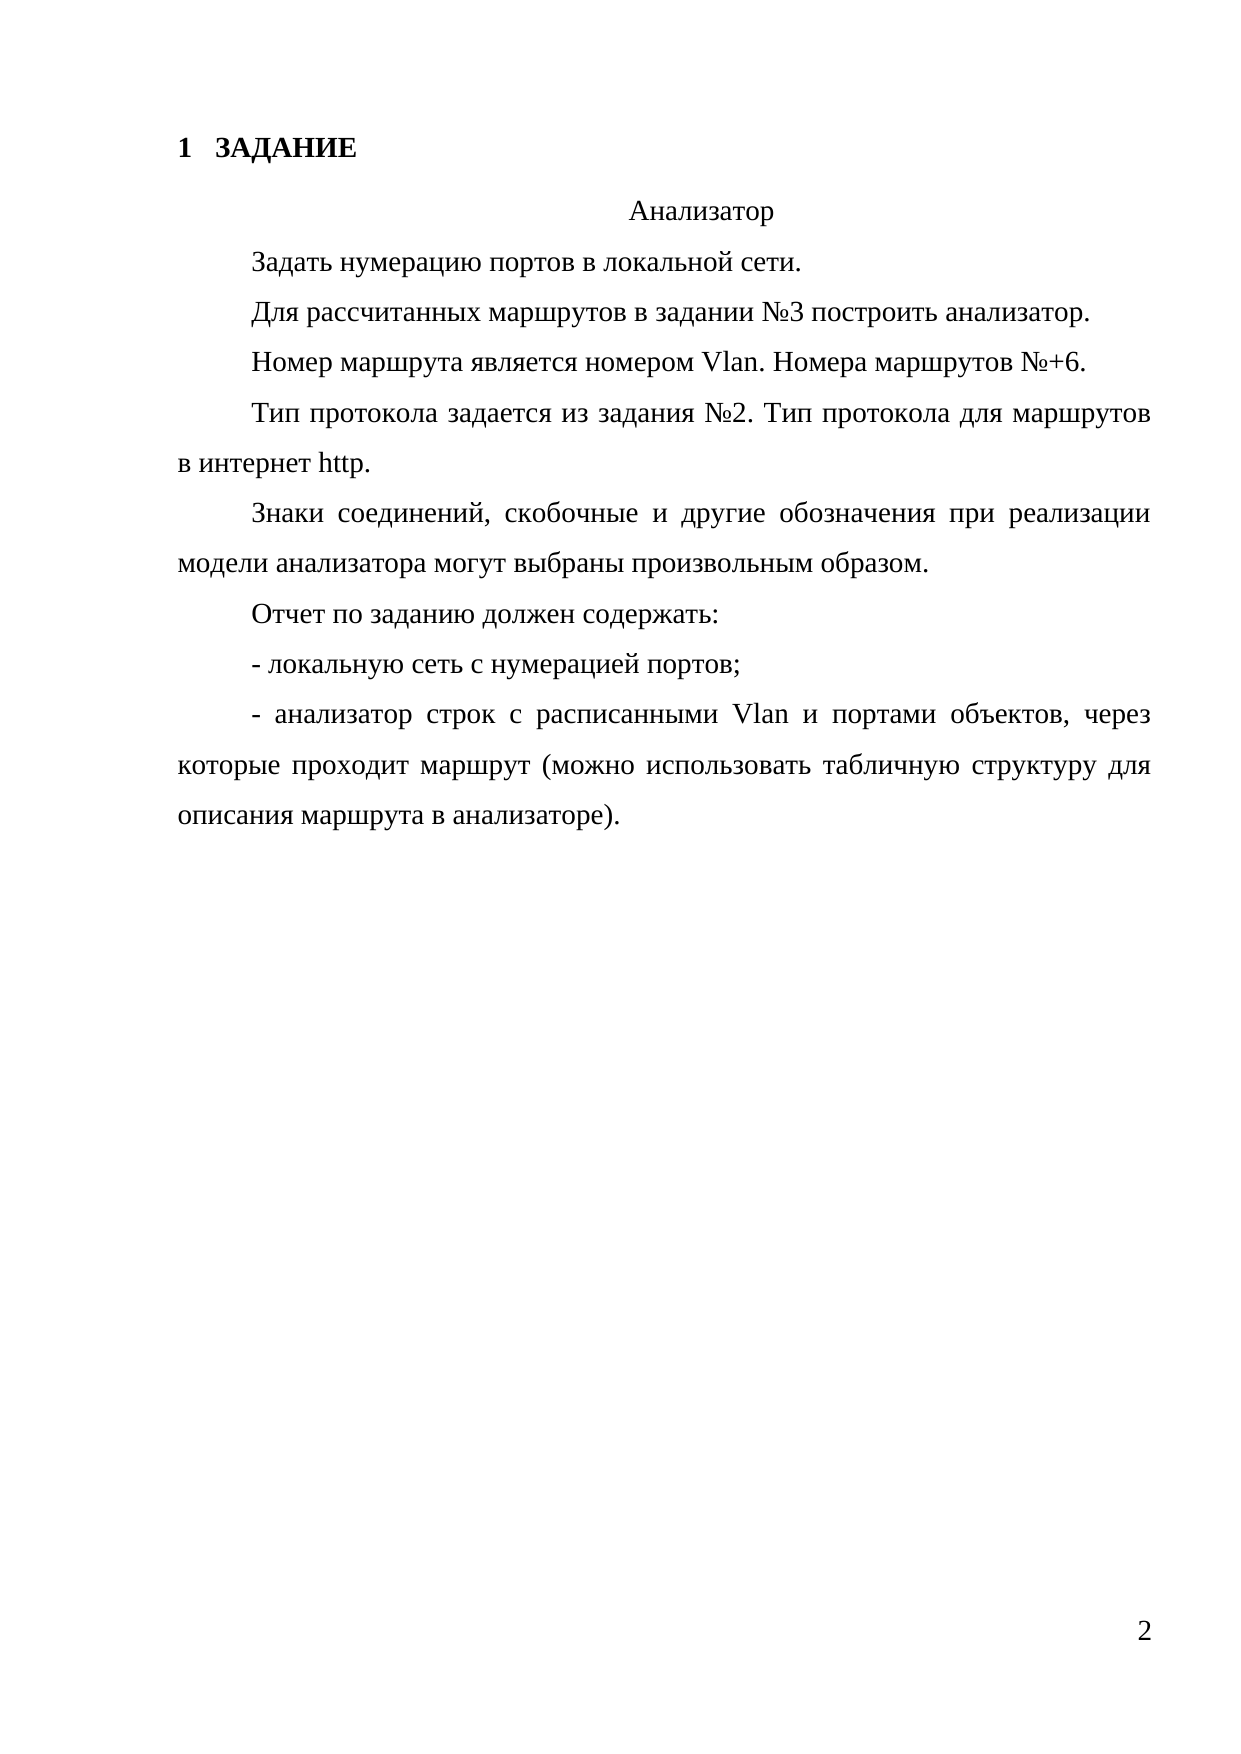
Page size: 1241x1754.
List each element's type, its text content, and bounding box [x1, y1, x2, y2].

text Знаки соединений, скобочные и другие обозначения при реализации модели анализатора могут выбраны произвольным образом. [177, 495, 1152, 579]
text Для рассчитанных маршрутов в задании №3 построить анализатор. [177, 294, 1152, 328]
text Задать нумерацию портов в локальной сети. [177, 244, 1152, 277]
text Номер маршрута является номером Vlan. Номера маршрутов №+6. [177, 344, 1152, 378]
text Тип протокола задается из задания №2. Тип протокола для маршрутов в интернет http. [177, 395, 1152, 478]
text Анализатор [177, 193, 1152, 227]
text - локальную сеть с нумерацией портов; [177, 646, 1152, 680]
text - анализатор строк с расписанными Vlan и портами объектов, через которые проходит маршрут (можно использовать табличную структуру для описания маршрута в анализаторе). [177, 697, 1152, 831]
text Задание [177, 131, 1152, 164]
text Отчет по заданию должен содержать: [177, 596, 1152, 629]
